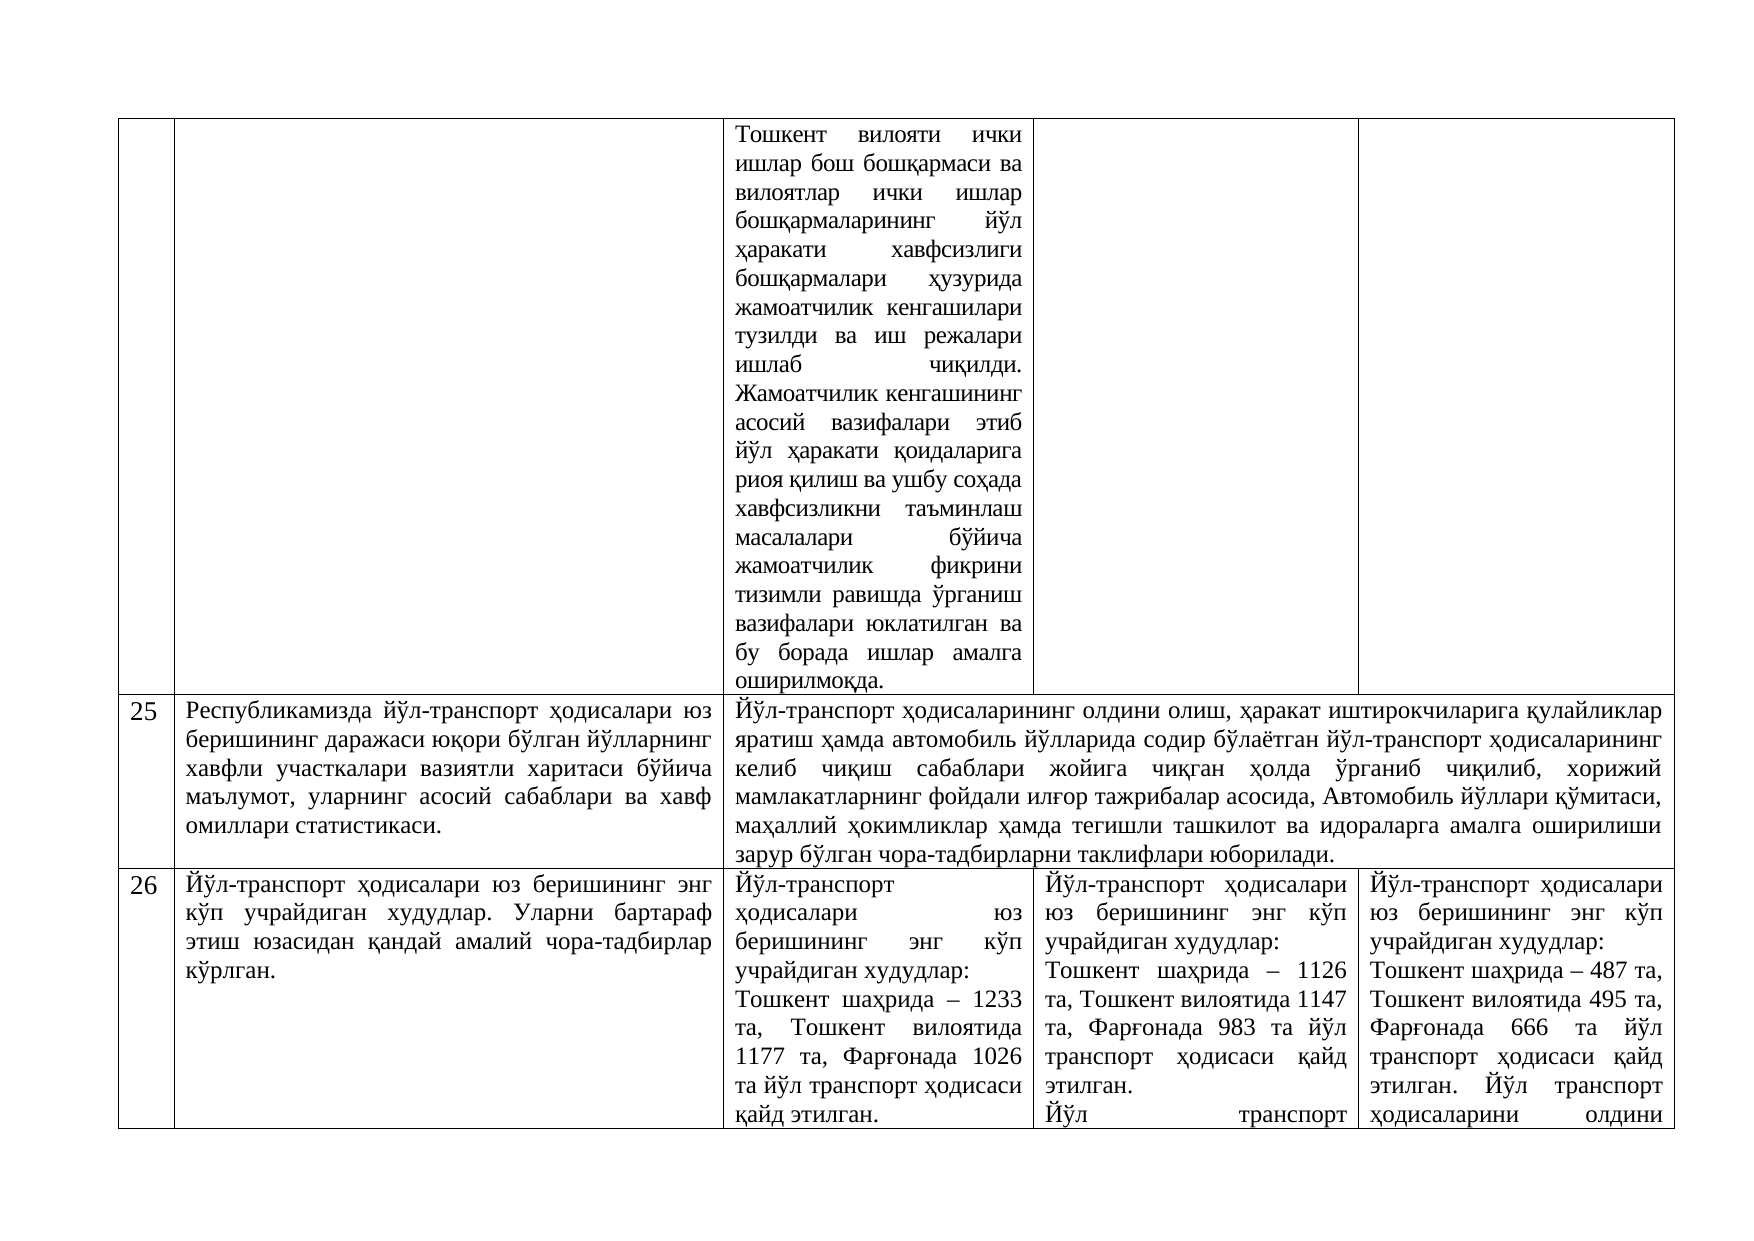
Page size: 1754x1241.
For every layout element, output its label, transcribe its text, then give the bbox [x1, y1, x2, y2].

table_cell 24 [119, 119, 174, 694]
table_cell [175, 119, 723, 694]
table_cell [724, 119, 1033, 694]
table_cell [175, 869, 723, 1127]
table_cell 26 [119, 869, 174, 1127]
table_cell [1359, 869, 1674, 1127]
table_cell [1034, 119, 1358, 694]
table_cell 25 [119, 695, 174, 868]
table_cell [1034, 869, 1358, 1127]
table_cell Йўл-транспорт ҳодисаларининг олдини олиш, ҳаракат иштирокчиларига қулайликлар яратиш ҳамда автомобиль йўлларида содир бўлаётган йўл-транспорт ҳодисаларининг келиб чиқиш сабаблари жойига чиқган ҳолда ўрганиб чиқилиб, хорижий мамлакатларнинг фойдали илғор тажрибалар асосида, Автомобиль йўллари қўмитаси, маҳаллий ҳокимликлар ҳамда тегишли ташкилот ва идораларга амалга оширилиши зарур бўлган чора-тадбирларни таклифлари юборилади. [724, 695, 1674, 868]
table_cell Республикамизда йўл-транспорт ҳодисалари юз беришининг даражаси юқори бўлган йўлларнинг хавфли участкалари вазиятли харитаси бўйича маълумот, уларнинг асосий сабаблари ва хавф омиллари статистикаси. [175, 695, 723, 868]
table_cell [724, 869, 1033, 1127]
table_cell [1359, 119, 1674, 694]
